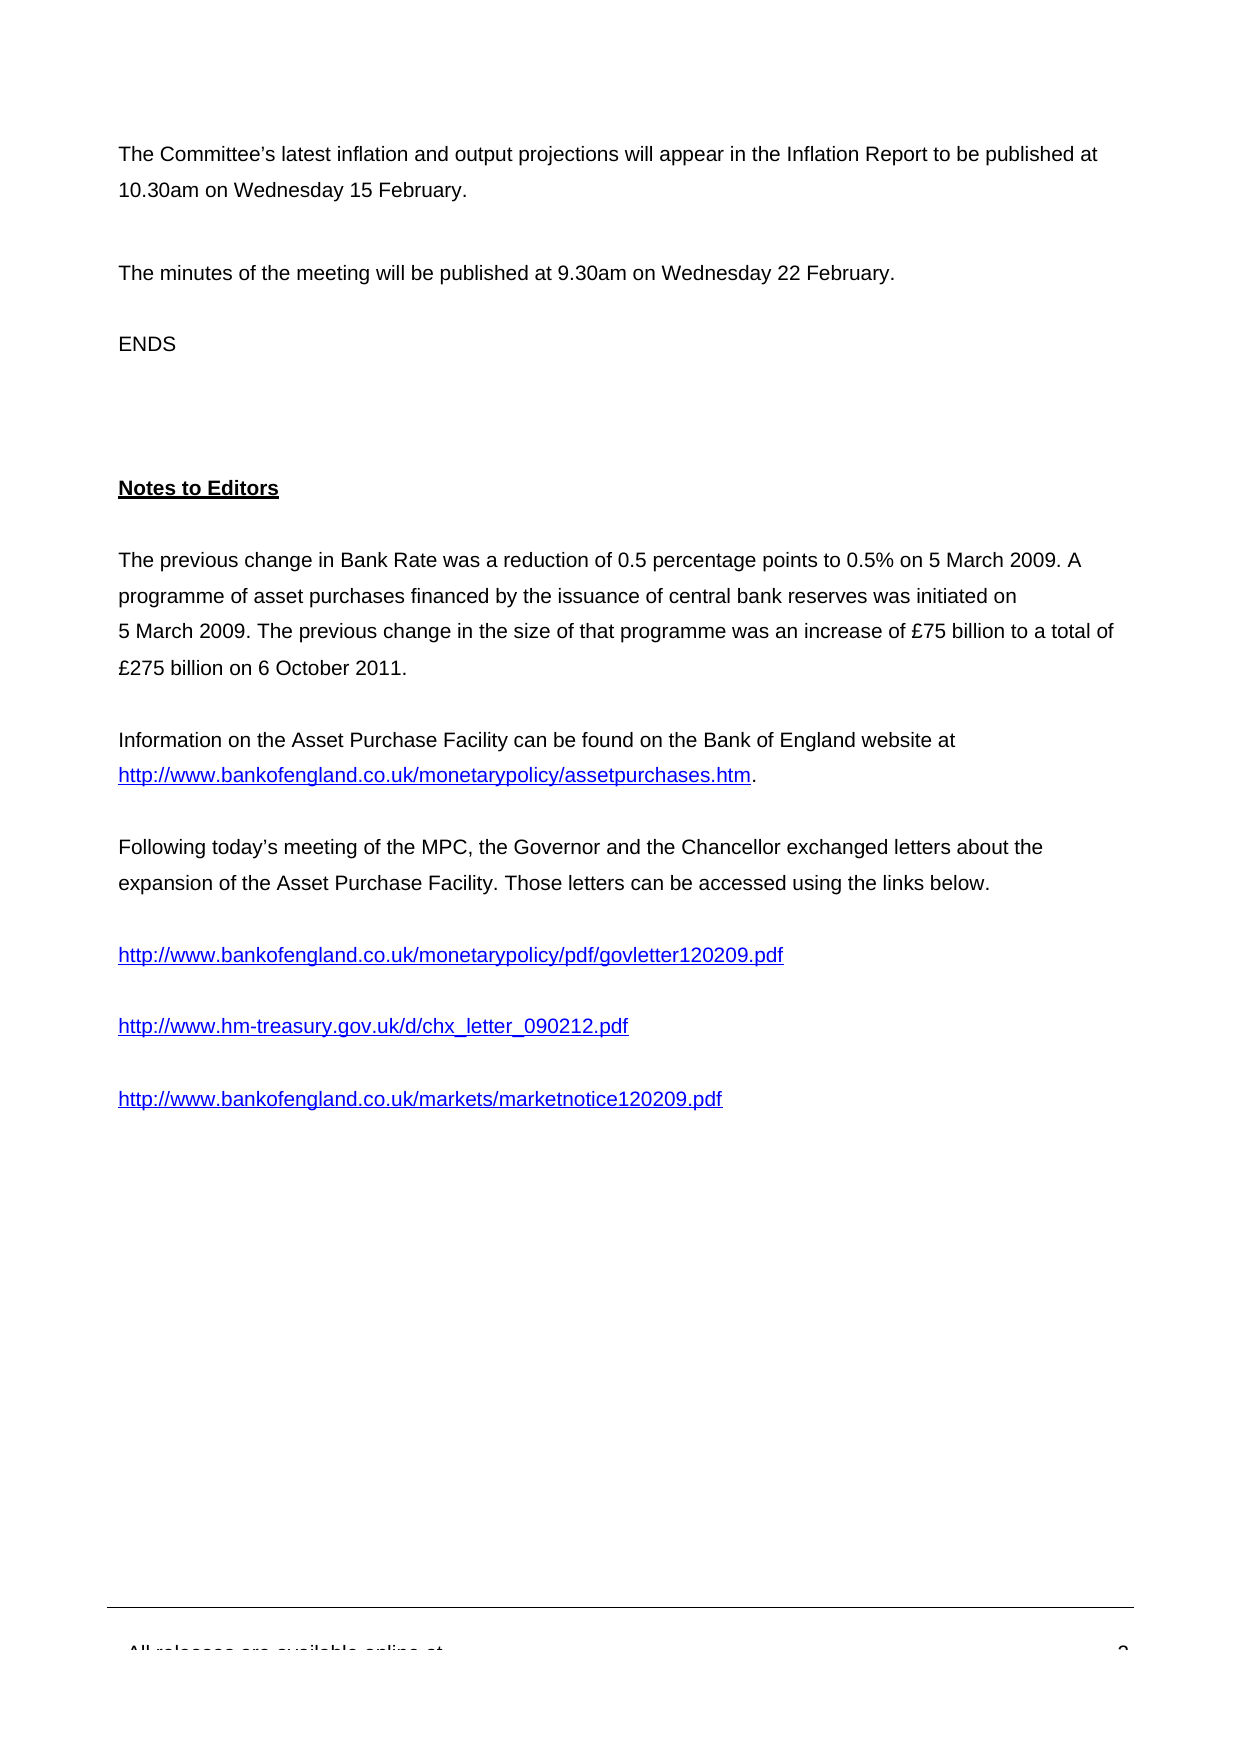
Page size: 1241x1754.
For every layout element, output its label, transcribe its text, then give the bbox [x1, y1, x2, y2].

text http://www.bankofengland.co.uk/monetarypolicy/pdf/govletter120209.pdf [118, 943, 1134, 967]
text The Committee’s latest inflation and output projections will appear in the Inflation Report to be published at 10.30am on Wednesday 15 February. [118, 142, 1134, 202]
text Notes to Editors [118, 476, 1134, 499]
text The previous change in Bank Rate was a reduction of 0.5 percentage points to 0.5% on 5 March 2009. A programme of asset purchases financed by the issuance of central bank reserves was initiated on [118, 548, 1134, 608]
text The minutes of the meeting will be published at 9.30am on Wednesday 22 February. ENDS [118, 260, 952, 356]
text Following today’s meeting of the MPC, the Governor and the Chancellor exchanged letters about the expansion of the Asset Purchase Facility. Those letters can be accessed using the links below. [118, 835, 1134, 895]
text £275 billion on 6 October 2011. [118, 656, 1134, 679]
text http://www.hm-treasury.gov.uk/d/chx_letter_090212.pdf [118, 1014, 1134, 1038]
text http://www.bankofengland.co.uk/markets/marketnotice120209.pdf [118, 1086, 1134, 1110]
text Information on the Asset Purchase Facility can be found on the Bank of England website at http://www.bankofengland.co.uk/monetarypolicy/assetpurchases.htm. [118, 728, 1134, 787]
text 5 March 2009. The previous change in the size of that programme was an increase of £75 billion to a total of [118, 620, 1134, 643]
